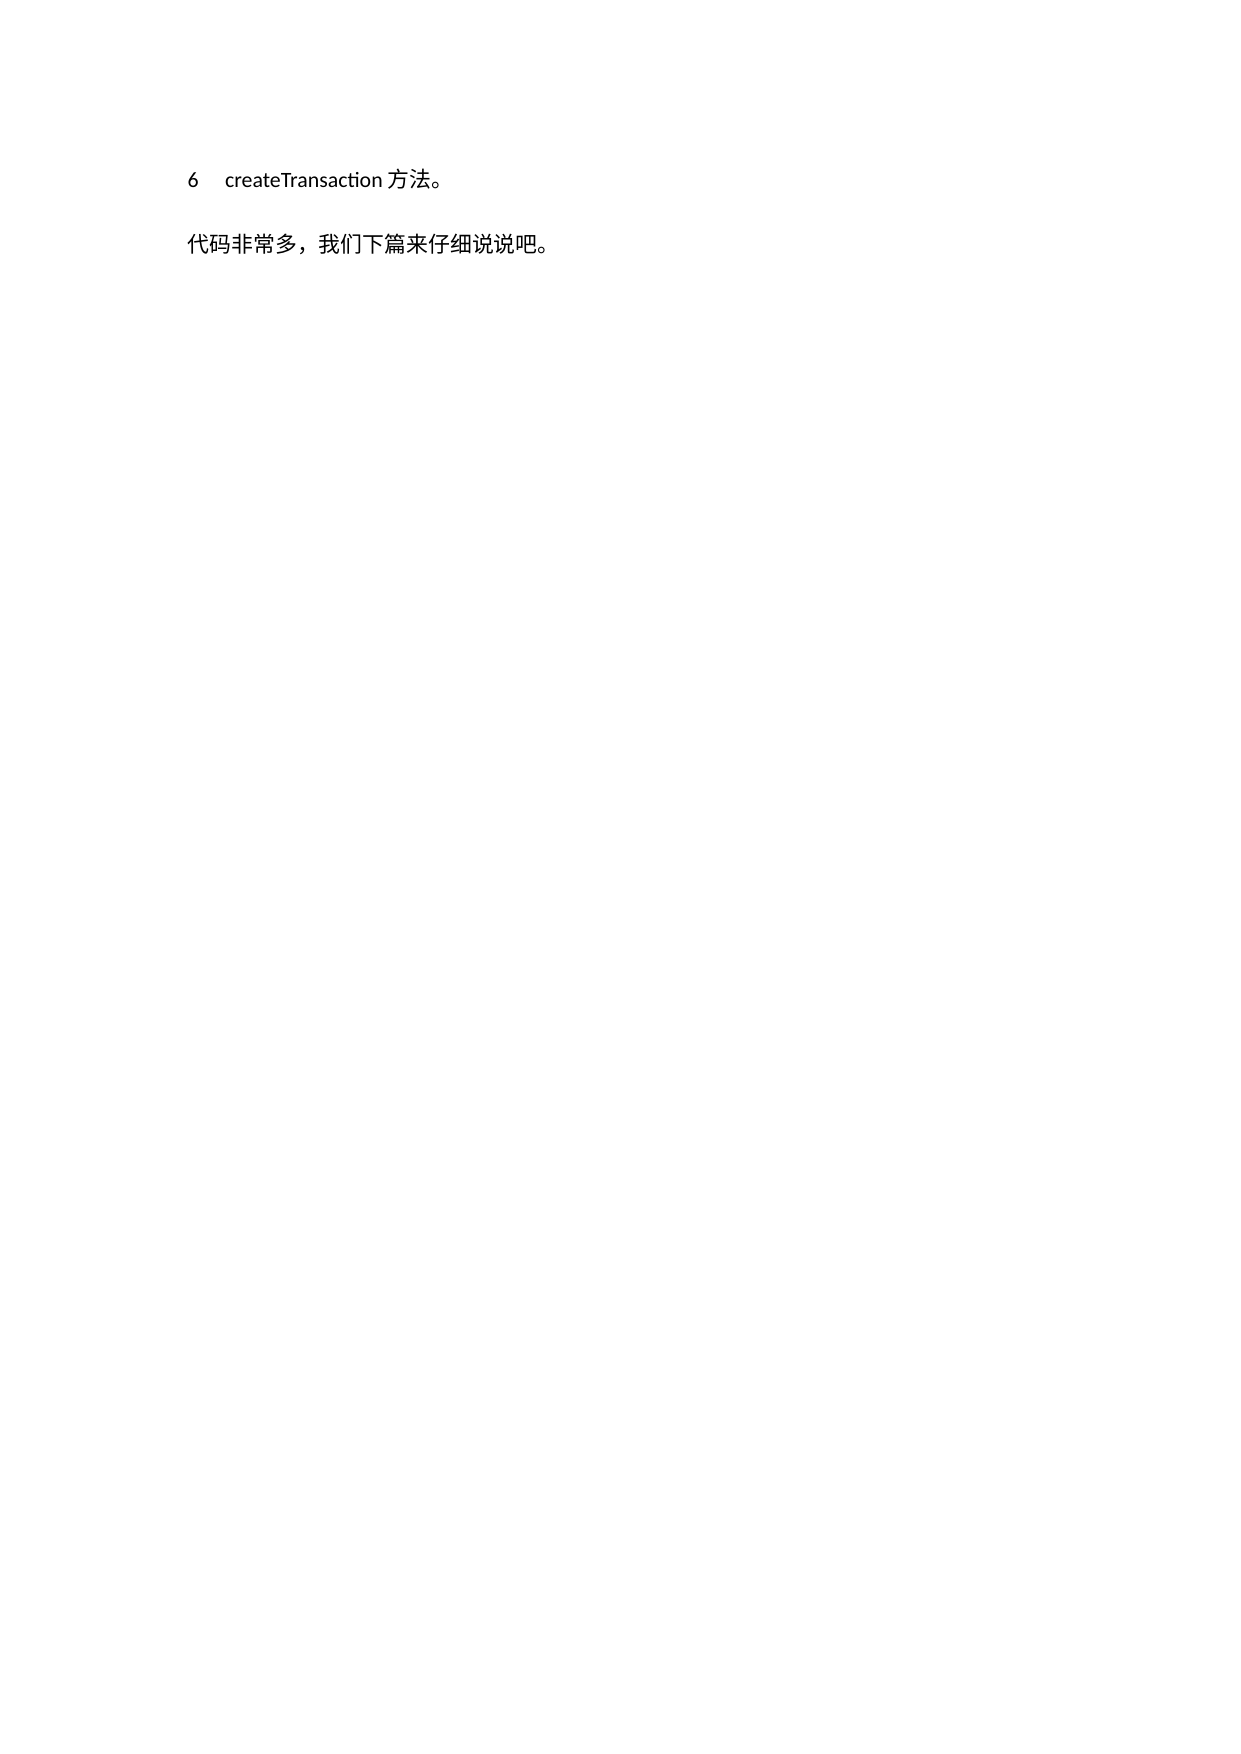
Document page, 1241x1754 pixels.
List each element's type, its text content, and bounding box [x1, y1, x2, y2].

text 代码非常多，我们下篇来仔细说说吧。 [187, 226, 1053, 259]
list createTransaction方法。 [187, 162, 1053, 194]
